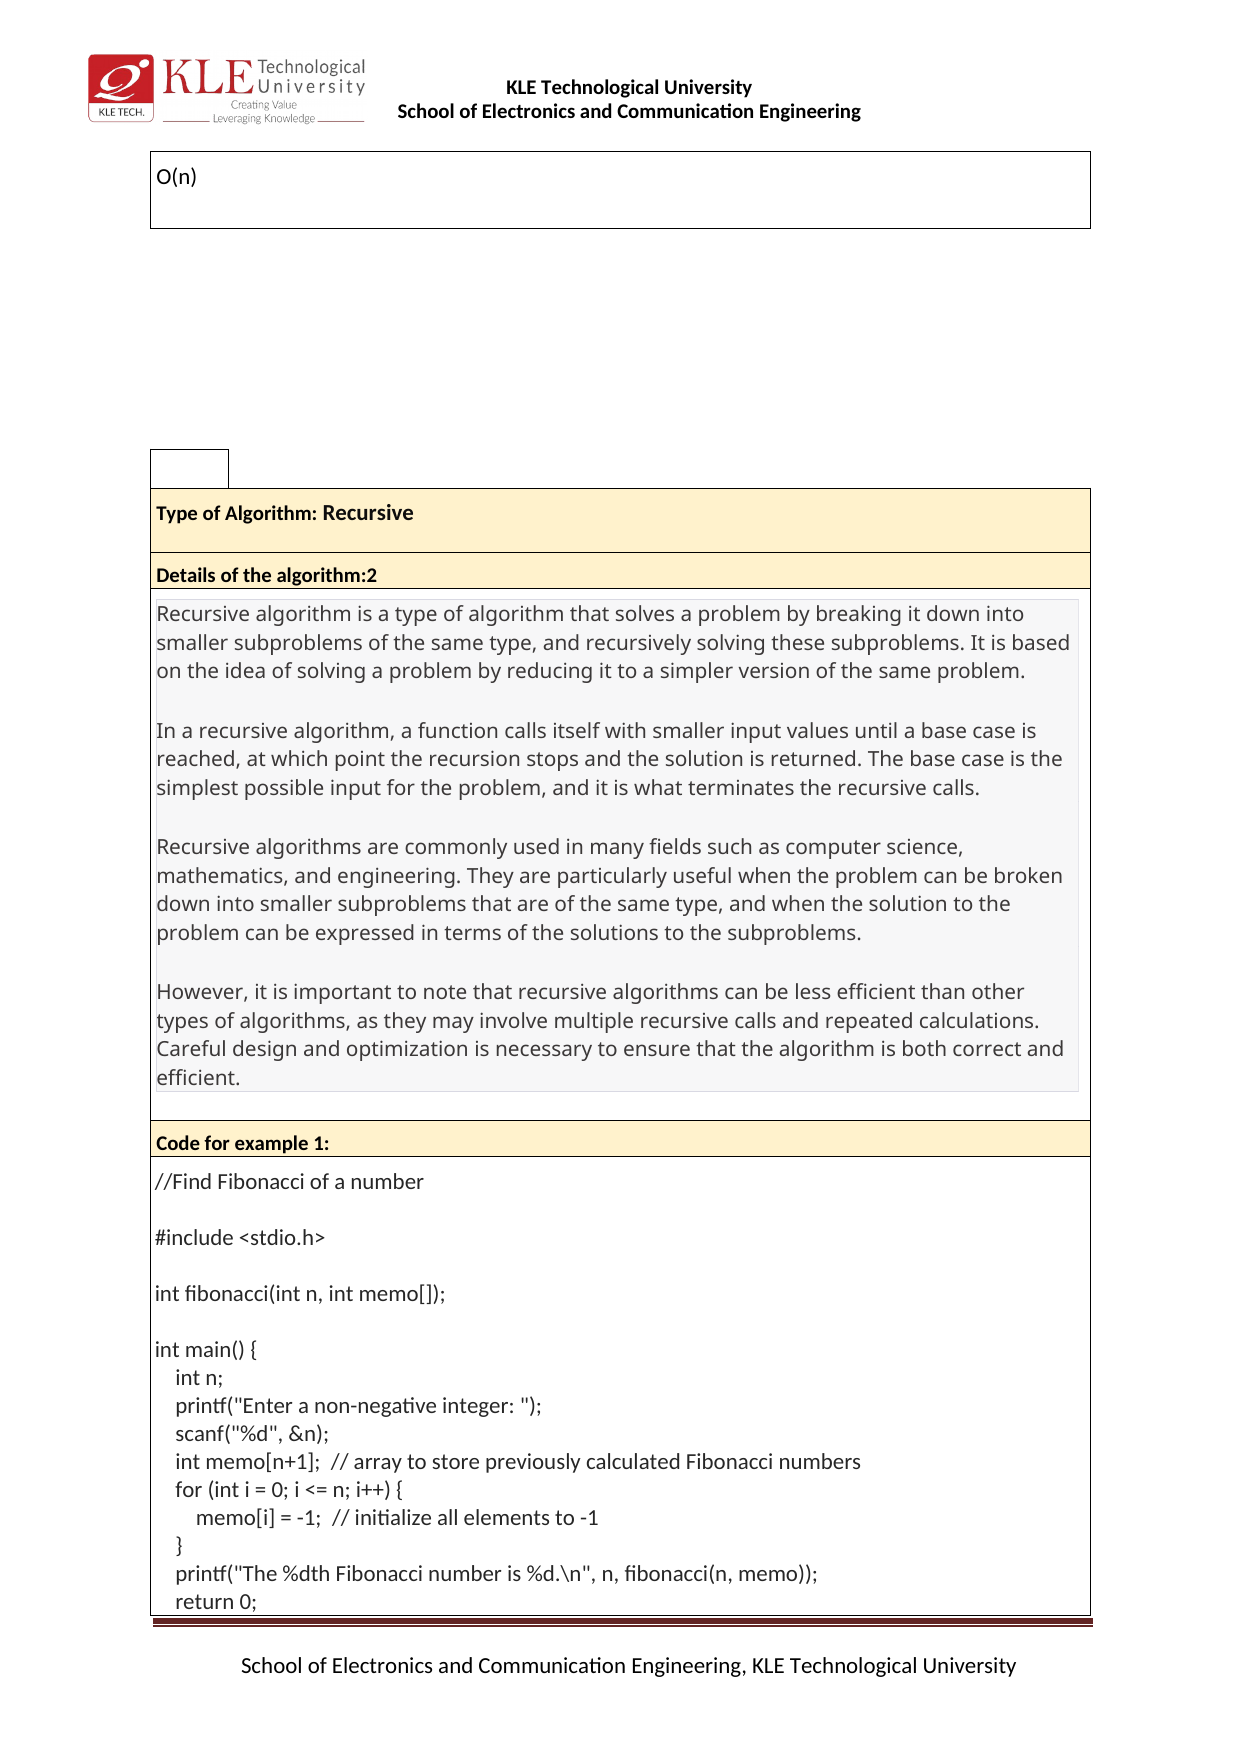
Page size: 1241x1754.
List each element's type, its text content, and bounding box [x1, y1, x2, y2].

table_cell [151, 1157, 1090, 1615]
table_cell Type of Algorithm: Recursive [151, 489, 1090, 552]
table_cell Code for example 1: [151, 1121, 1090, 1156]
table_cell Details of the algorithm:2 [151, 553, 1090, 588]
table_cell Recursive algorithm is a type of algorithm that solves a problem by breaking it down into smaller subproblems of the same type, and recursively solving these subproblems. It is based on the idea of solving a problem by reducing it to a simpler version of the same problem. In a recursive algorithm, a function calls itself with smaller input values until a base case is reached, at which point the recursion stops and the solution is returned. The base case is the simplest possible input for the problem, and it is what terminates the recursive calls. Recursive algorithms are commonly used in many fields such as computer science, mathematics, and engineering. They are particularly useful when the problem can be broken down into smaller subproblems that are of the same type, and when the solution to the problem can be expressed in terms of the solutions to the subproblems. However, it is important to note that recursive algorithms can be less efficient than other types of algorithms, as they may involve multiple recursive calls and repeated calculations. Careful design and optimization is necessary to ensure that the algorithm is both correct and efficient. [151, 589, 1090, 1120]
table_cell O(n) [151, 152, 1090, 227]
table_header [151, 450, 228, 487]
picture [88, 50, 368, 125]
